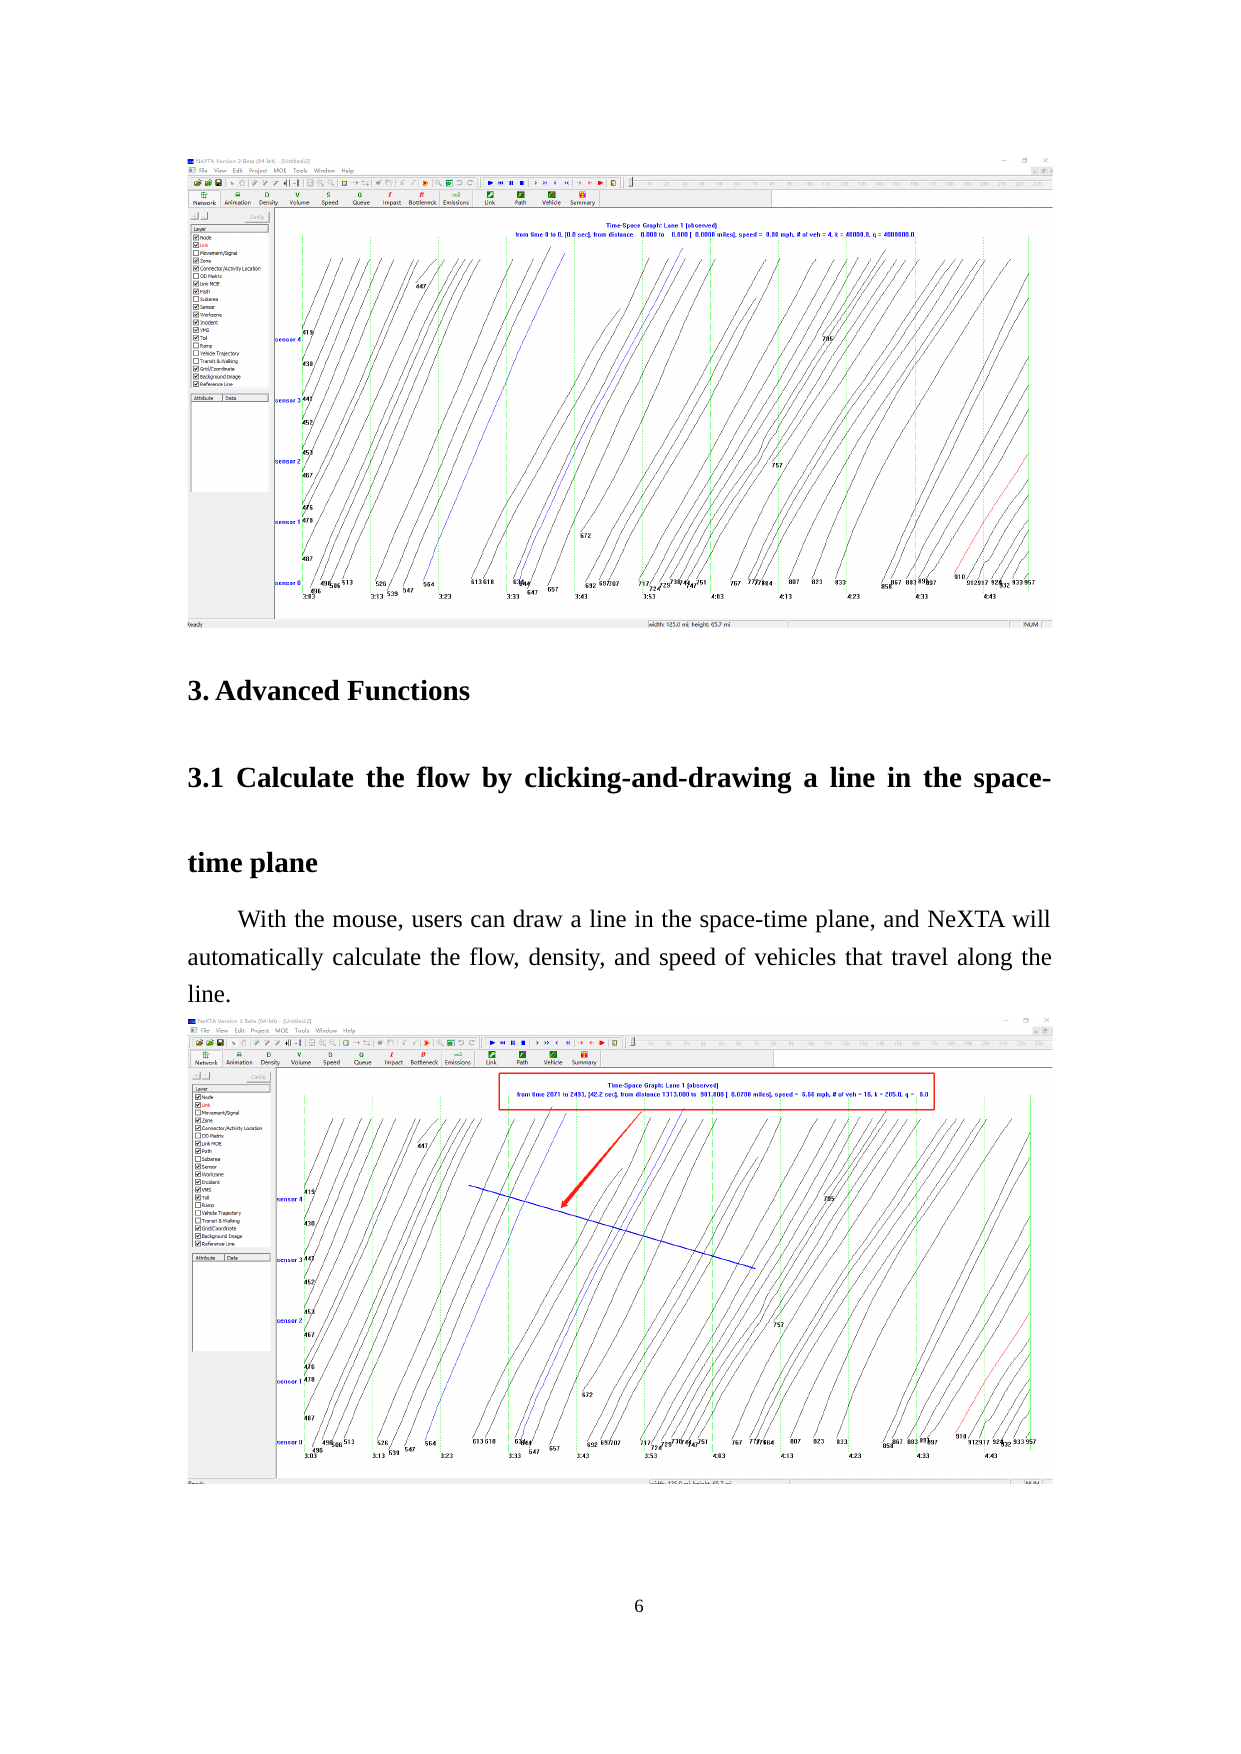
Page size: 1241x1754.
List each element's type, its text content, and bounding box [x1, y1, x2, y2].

subtitle 3. Advanced Functions [187, 657, 1053, 722]
picture [187, 1016, 1053, 1484]
picture [187, 157, 1053, 628]
subtitle 3.1 Calculate the flow by clicking-and-drawing a line in the space-time plane [187, 745, 1053, 894]
text With the mouse, users can draw a line in the space-time plane, and NeXTA will automatically calculate the flow, density, and speed of vehicles that travel along the line. [187, 904, 1053, 1008]
